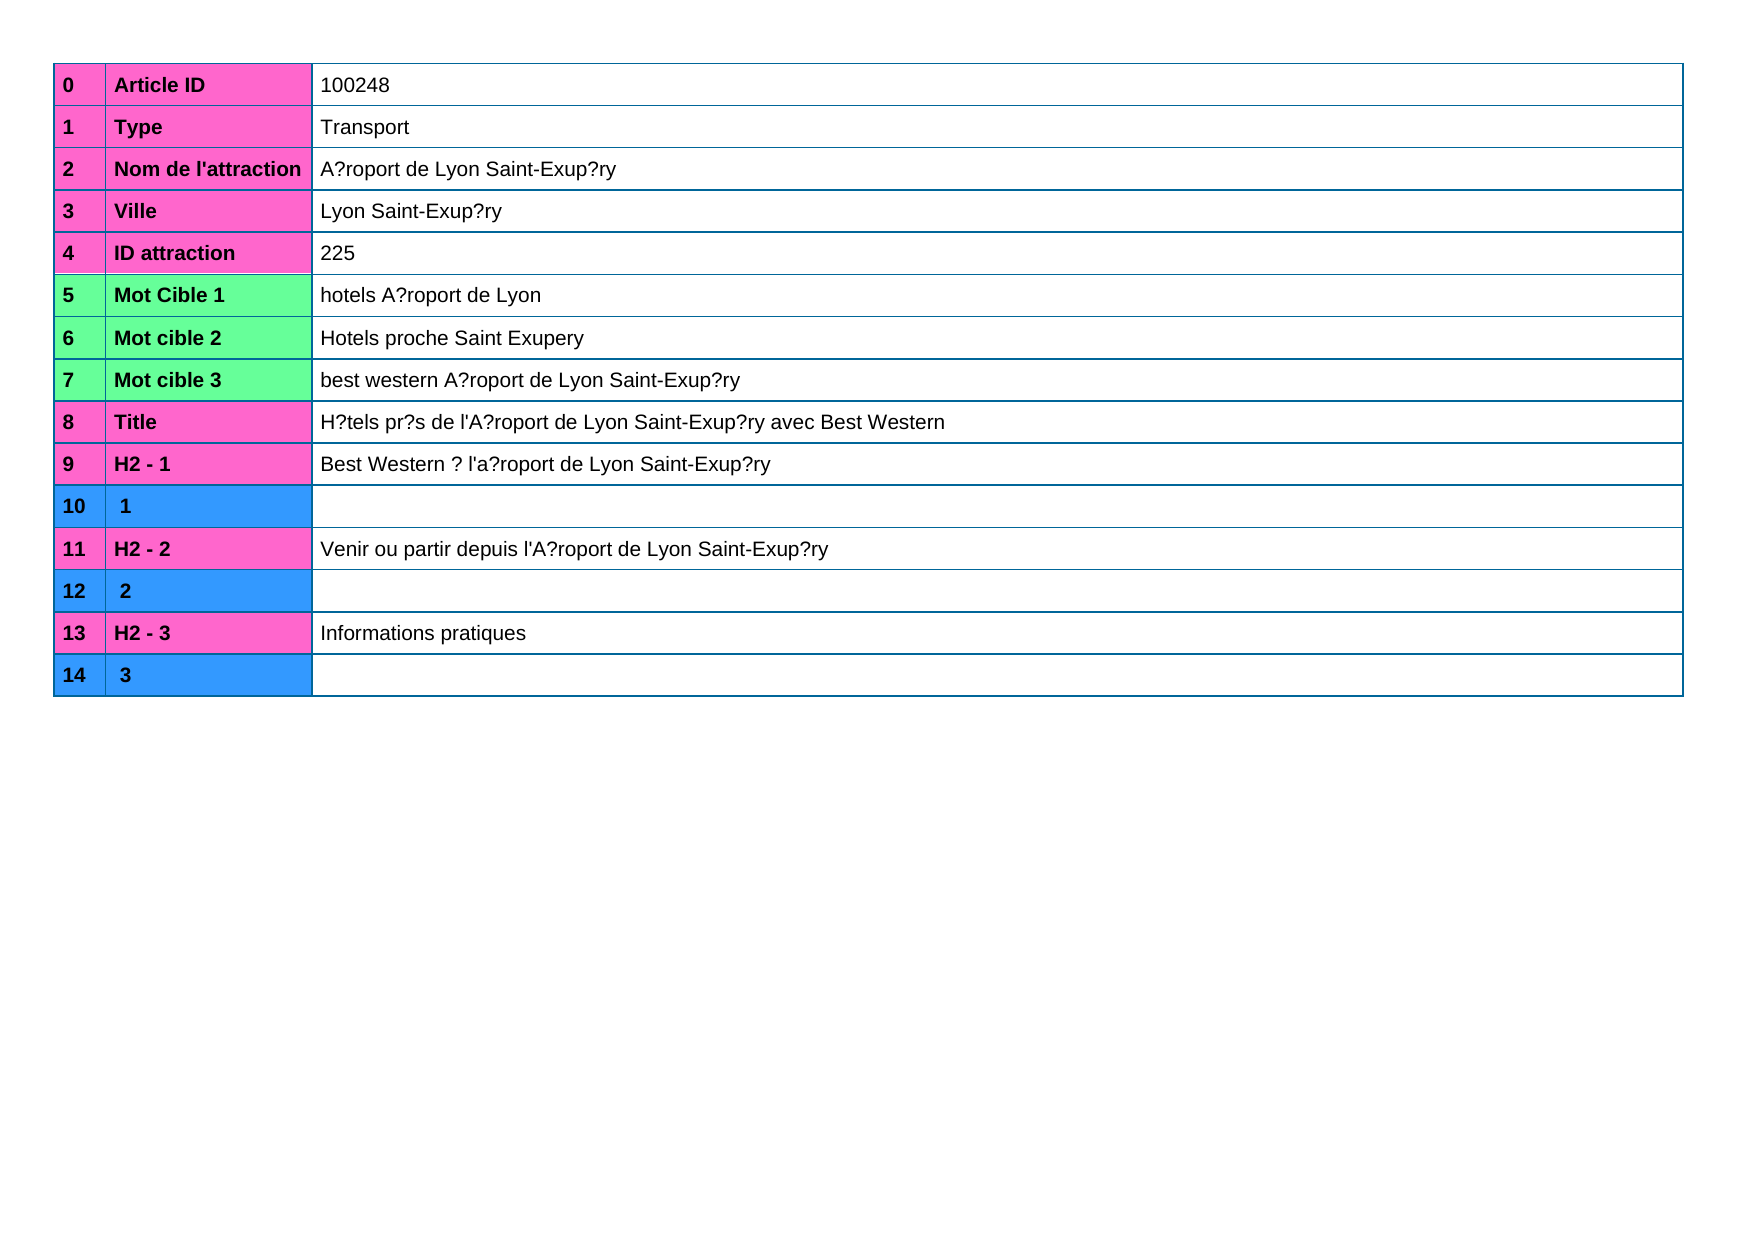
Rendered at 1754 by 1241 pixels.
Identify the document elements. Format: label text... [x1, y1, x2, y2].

table_cell 1 [55, 106, 105, 147]
table_header 100248 [313, 64, 1682, 105]
table_cell Informations pratiques [313, 613, 1682, 653]
table_header Article ID [106, 64, 311, 105]
table_cell 14 [55, 655, 105, 695]
table_cell [313, 570, 1682, 611]
table_cell Mot Cible 1 [106, 275, 311, 316]
table_cell 3 [55, 191, 105, 231]
table_cell 2 [55, 148, 105, 189]
table_cell 11 [55, 528, 105, 569]
table_cell best western A?roport de Lyon Saint-Exup?ry [313, 360, 1682, 400]
table_cell A?roport de Lyon Saint-Exup?ry [313, 148, 1682, 189]
table_cell Hotels proche Saint Exupery [313, 317, 1682, 358]
table_cell 5 [55, 275, 105, 316]
table_cell Nom de l'attraction [106, 148, 311, 189]
table_cell 225 [313, 233, 1682, 273]
table_cell 8 [55, 402, 105, 442]
table_cell [313, 486, 1682, 527]
table_cell Mot cible 2 [106, 317, 311, 358]
table_cell H?tels pr?s de l'A?roport de Lyon Saint-Exup?ry avec Best Western [313, 402, 1682, 442]
table_cell Type [106, 106, 311, 147]
table_cell ID attraction [106, 233, 311, 273]
table_cell 12 [55, 570, 105, 611]
table_cell 1 [106, 486, 311, 527]
table_cell Ville [106, 191, 311, 231]
table_cell 4 [55, 233, 105, 273]
table_cell 3 [106, 655, 311, 695]
table_cell 6 [55, 317, 105, 358]
table_cell 10 [55, 486, 105, 527]
table_cell H2 - 3 [106, 613, 311, 653]
table_cell Transport [313, 106, 1682, 147]
table_cell Mot cible 3 [106, 360, 311, 400]
table_cell H2 - 1 [106, 444, 311, 484]
table_cell Title [106, 402, 311, 442]
table_cell 2 [106, 570, 311, 611]
table_cell Venir ou partir depuis l'A?roport de Lyon Saint-Exup?ry [313, 528, 1682, 569]
table_cell 7 [55, 360, 105, 400]
table_cell H2 - 2 [106, 528, 311, 569]
table_cell Lyon Saint-Exup?ry [313, 191, 1682, 231]
table_cell 9 [55, 444, 105, 484]
table_cell hotels A?roport de Lyon [313, 275, 1682, 316]
table_header 0 [55, 64, 105, 105]
table_cell [313, 655, 1682, 695]
table_cell Best Western ? l'a?roport de Lyon Saint-Exup?ry [313, 444, 1682, 484]
table_cell 13 [55, 613, 105, 653]
